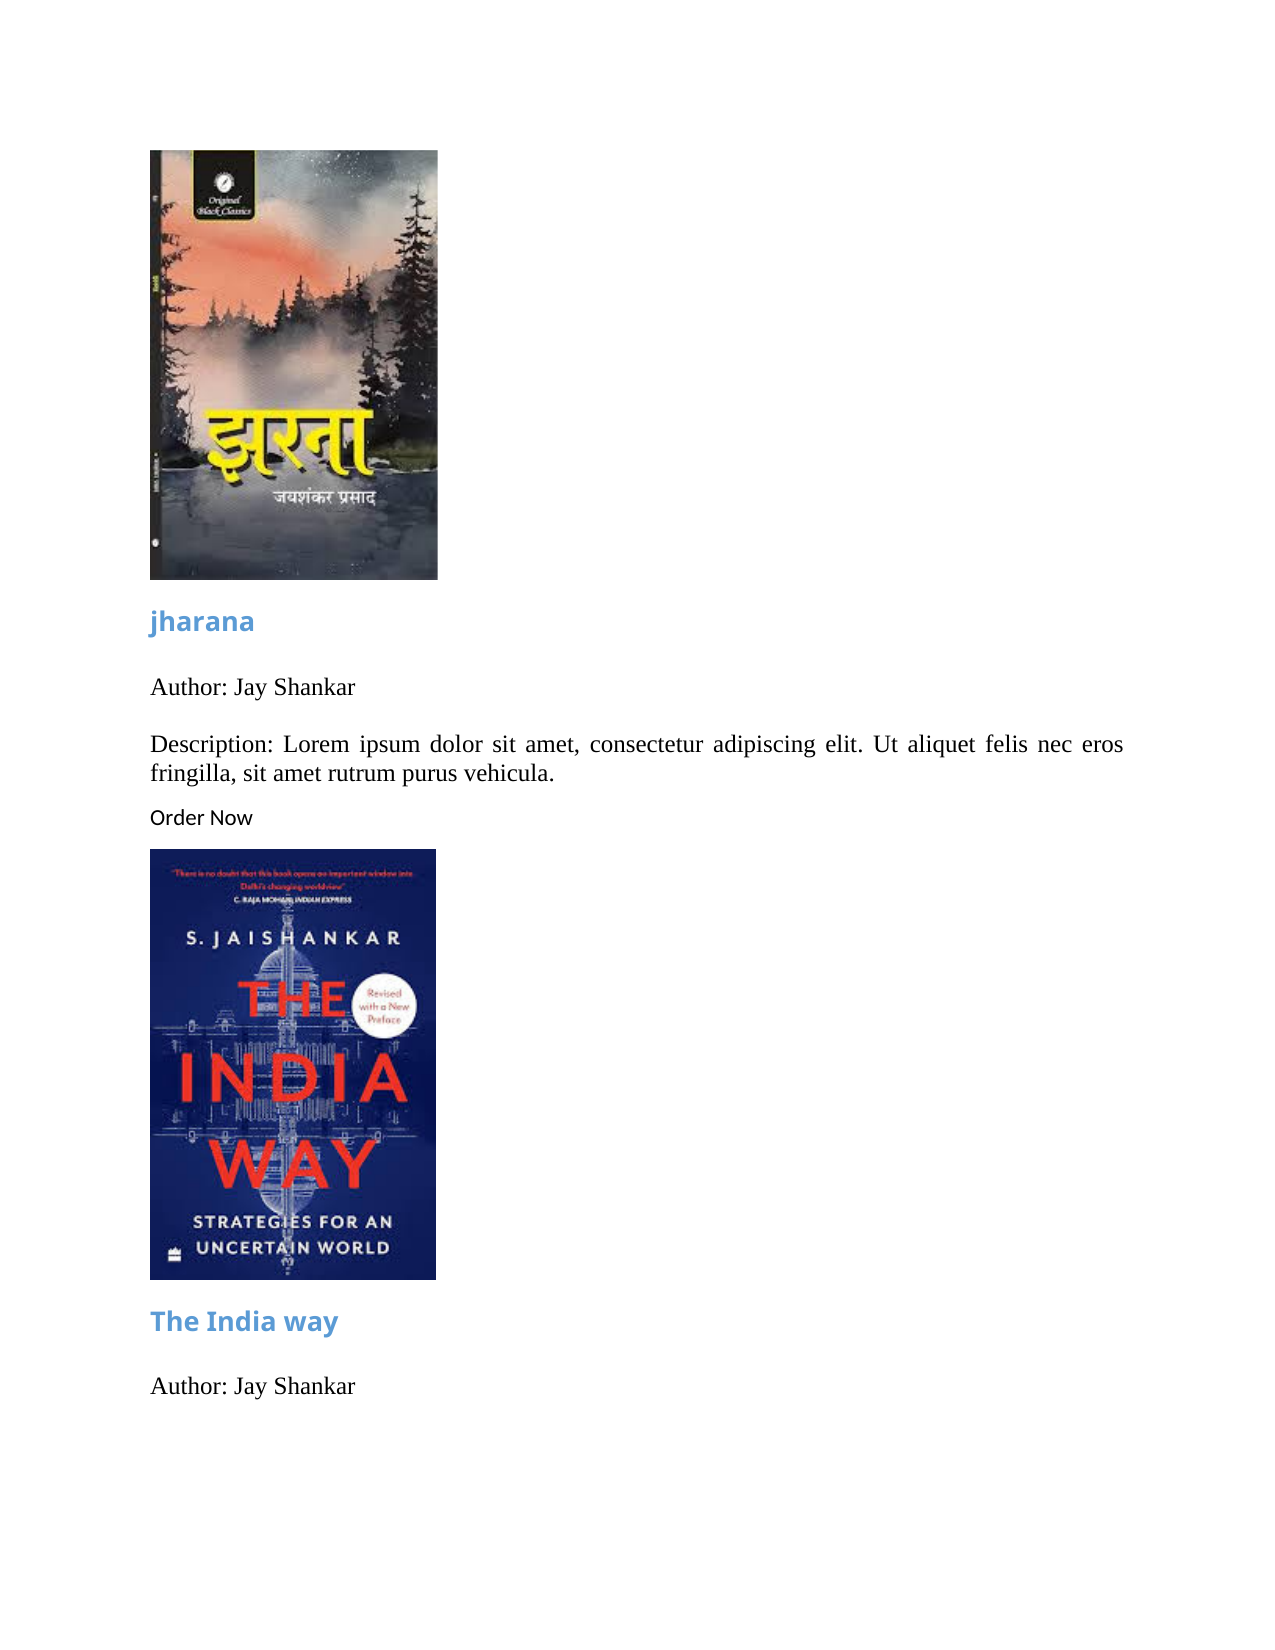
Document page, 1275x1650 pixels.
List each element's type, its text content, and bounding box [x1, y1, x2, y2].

text Author: Jay Shankar [150, 672, 1125, 700]
text Author: Jay Shankar [150, 1371, 1125, 1400]
picture [150, 849, 436, 1280]
picture [150, 150, 438, 580]
text Order Now [150, 803, 1125, 831]
subtitle The India way [150, 1302, 1125, 1339]
text Description: Lorem ipsum dolor sit amet, consectetur adipiscing elit. Ut aliquet felis nec eros fringilla, sit amet rutrum purus vehicula. [150, 729, 1125, 787]
subtitle jharana [150, 603, 1125, 639]
